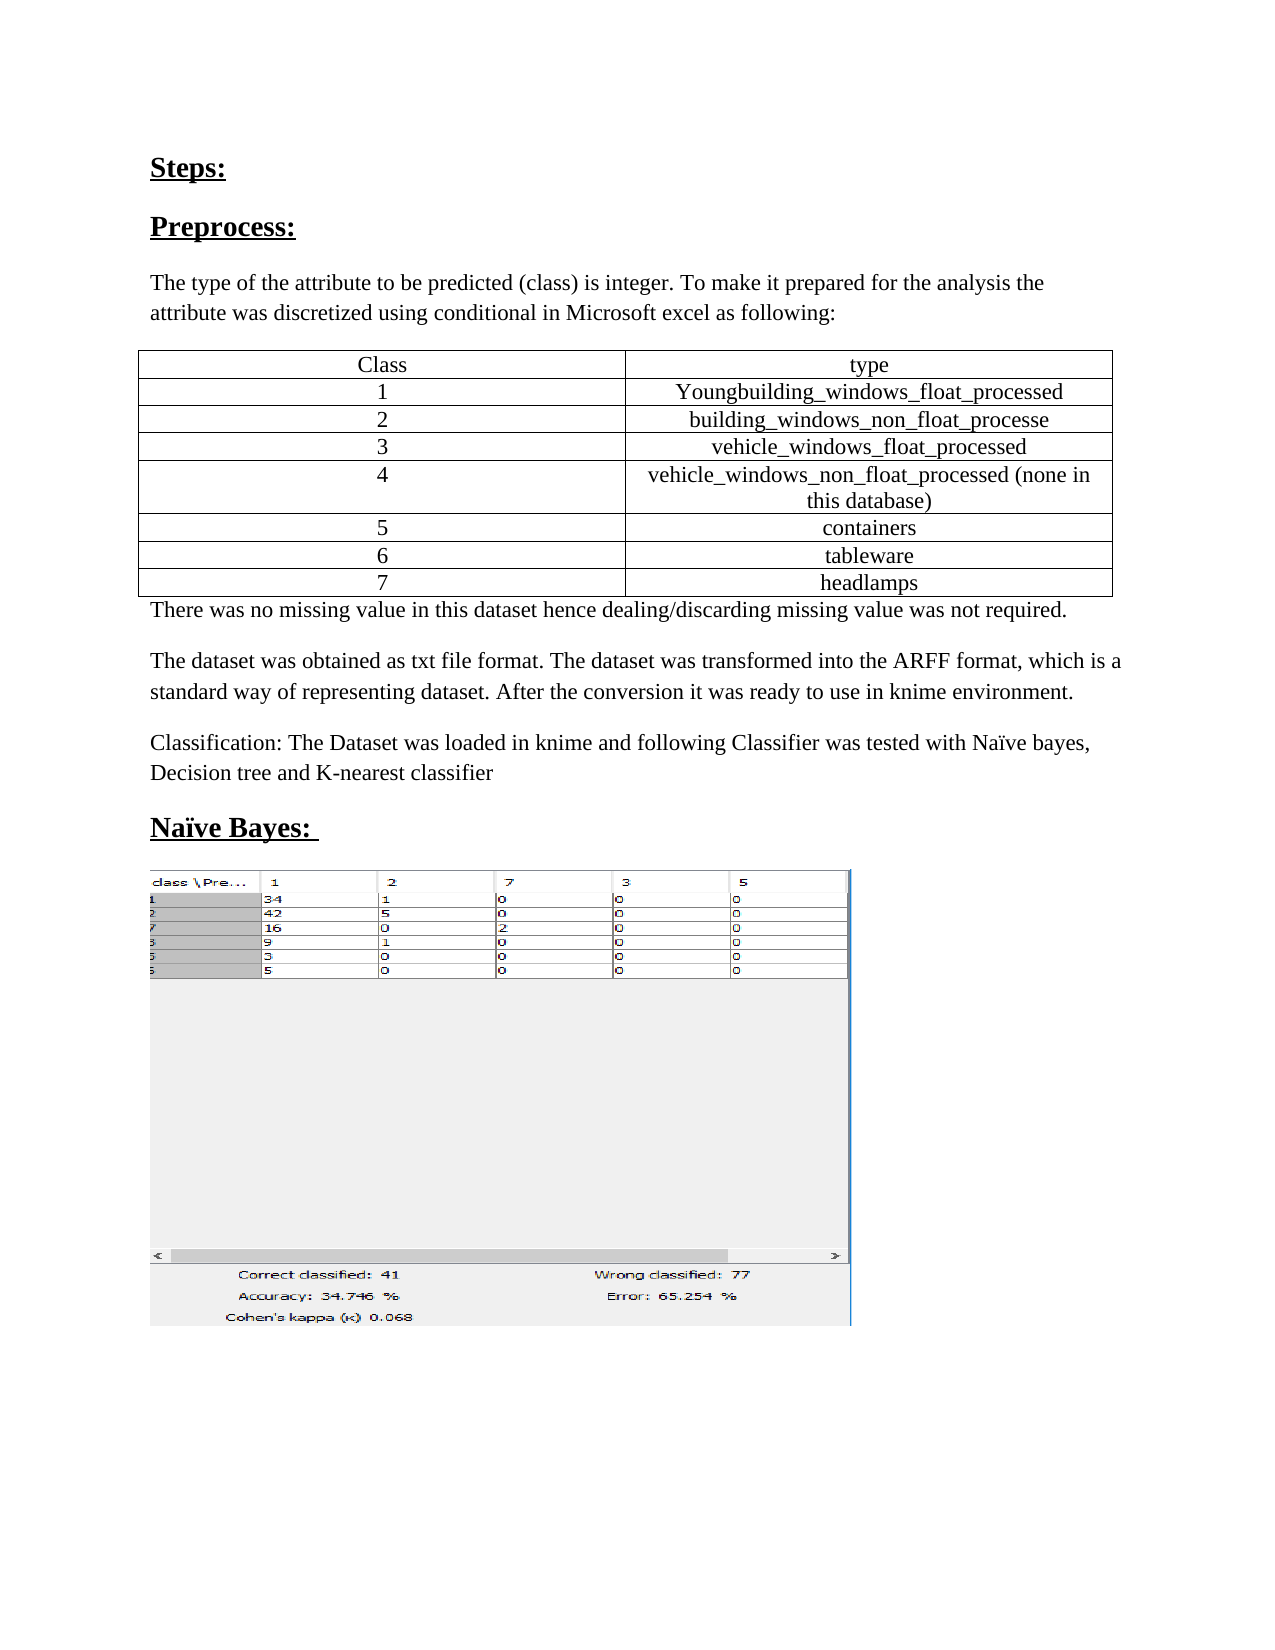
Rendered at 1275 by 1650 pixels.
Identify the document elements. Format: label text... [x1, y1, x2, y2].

text The type of the attribute to be predicted (class) is integer. To make it prepared for the analysis the attribute was discretized using conditional in Microsoft excel as following: [150, 269, 1125, 325]
text Naïve Bayes: [150, 810, 1125, 844]
table_cell vehicle_windows_non_float_processed (none in this database) [626, 461, 1112, 513]
table_cell 3 [139, 433, 625, 459]
table_cell 1 [139, 379, 625, 405]
table_cell 4 [139, 461, 625, 513]
text Classification: The Dataset was loaded in knime and following Classifier was tested with Naïve bayes, Decision tree and K-nearest classifier [150, 729, 1125, 785]
table_cell 6 [139, 542, 625, 568]
table_cell 7 [139, 569, 625, 596]
table_header Class [139, 351, 625, 377]
table_cell building_windows_non_float_processe [626, 406, 1112, 432]
text Steps: [150, 150, 1125, 183]
table_header type [626, 351, 1112, 377]
table_cell 2 [139, 406, 625, 432]
text There was no missing value in this dataset hence dealing/discarding missing value was not required. [150, 597, 1125, 623]
table_cell Youngbuilding_windows_float_processed [626, 379, 1112, 405]
table_cell containers [626, 514, 1112, 541]
table_cell 5 [139, 514, 625, 541]
text The dataset was obtained as txt file format. The dataset was transformed into the ARFF format, which is a standard way of representing dataset. After the conversion it was ready to use in knime environment. [150, 648, 1125, 704]
text Preprocess: [150, 209, 1125, 243]
picture [150, 869, 852, 1326]
table_cell tableware [626, 542, 1112, 568]
table_cell headlamps [626, 569, 1112, 596]
table_cell vehicle_windows_float_processed [626, 433, 1112, 459]
